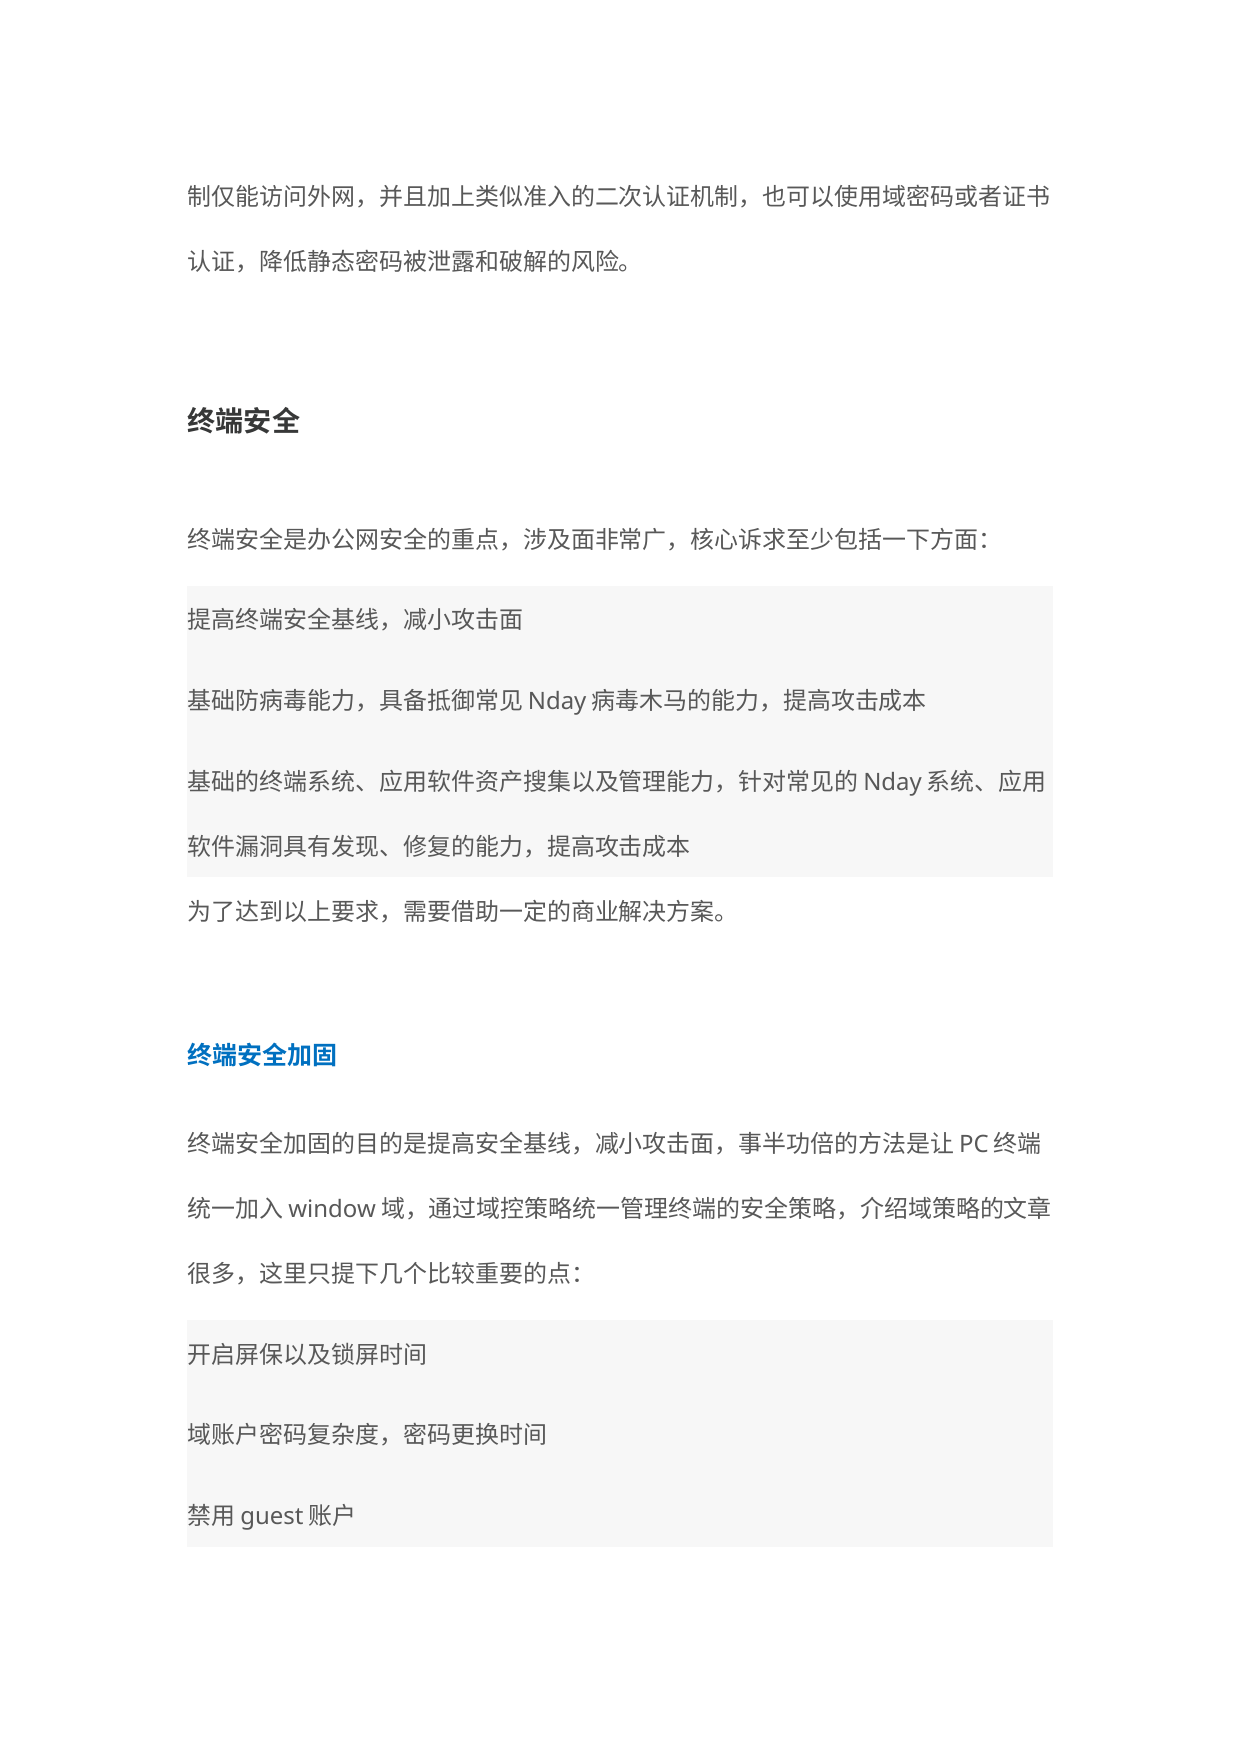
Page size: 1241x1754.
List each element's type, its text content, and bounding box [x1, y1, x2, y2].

text 为了达到以上要求，需要借助一定的商业解决方案。 [187, 877, 1053, 942]
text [187, 162, 1053, 292]
text 基础的终端系统、应用软件资产搜集以及管理能力，针对常见的Nday系统、应用软件漏洞具有发现、修复的能力，提高攻击成本 [187, 747, 1053, 877]
text 基础防病毒能力，具备抵御常见Nday病毒木马的能力，提高攻击成本 [187, 666, 1053, 731]
text 域账户密码复杂度，密码更换时间 [187, 1401, 1053, 1466]
text 禁用guest账户 [187, 1482, 1053, 1547]
text 提高终端安全基线，减小攻击面 [187, 586, 1053, 651]
text 终端安全加固的目的是提高安全基线，减小攻击面，事半功倍的方法是让PC终端统一加入window域，通过域控策略统一管理终端的安全策略，介绍域策略的文章很多，这里只提下几个比较重要的点： [187, 1110, 1053, 1305]
subtitle 终端安全 [187, 387, 1053, 452]
text 开启屏保以及锁屏时间 [187, 1320, 1053, 1385]
subtitle 终端安全加固 [187, 1021, 1053, 1086]
text 终端安全是办公网安全的重点，涉及面非常广，核心诉求至少包括一下方面： [187, 505, 1053, 570]
